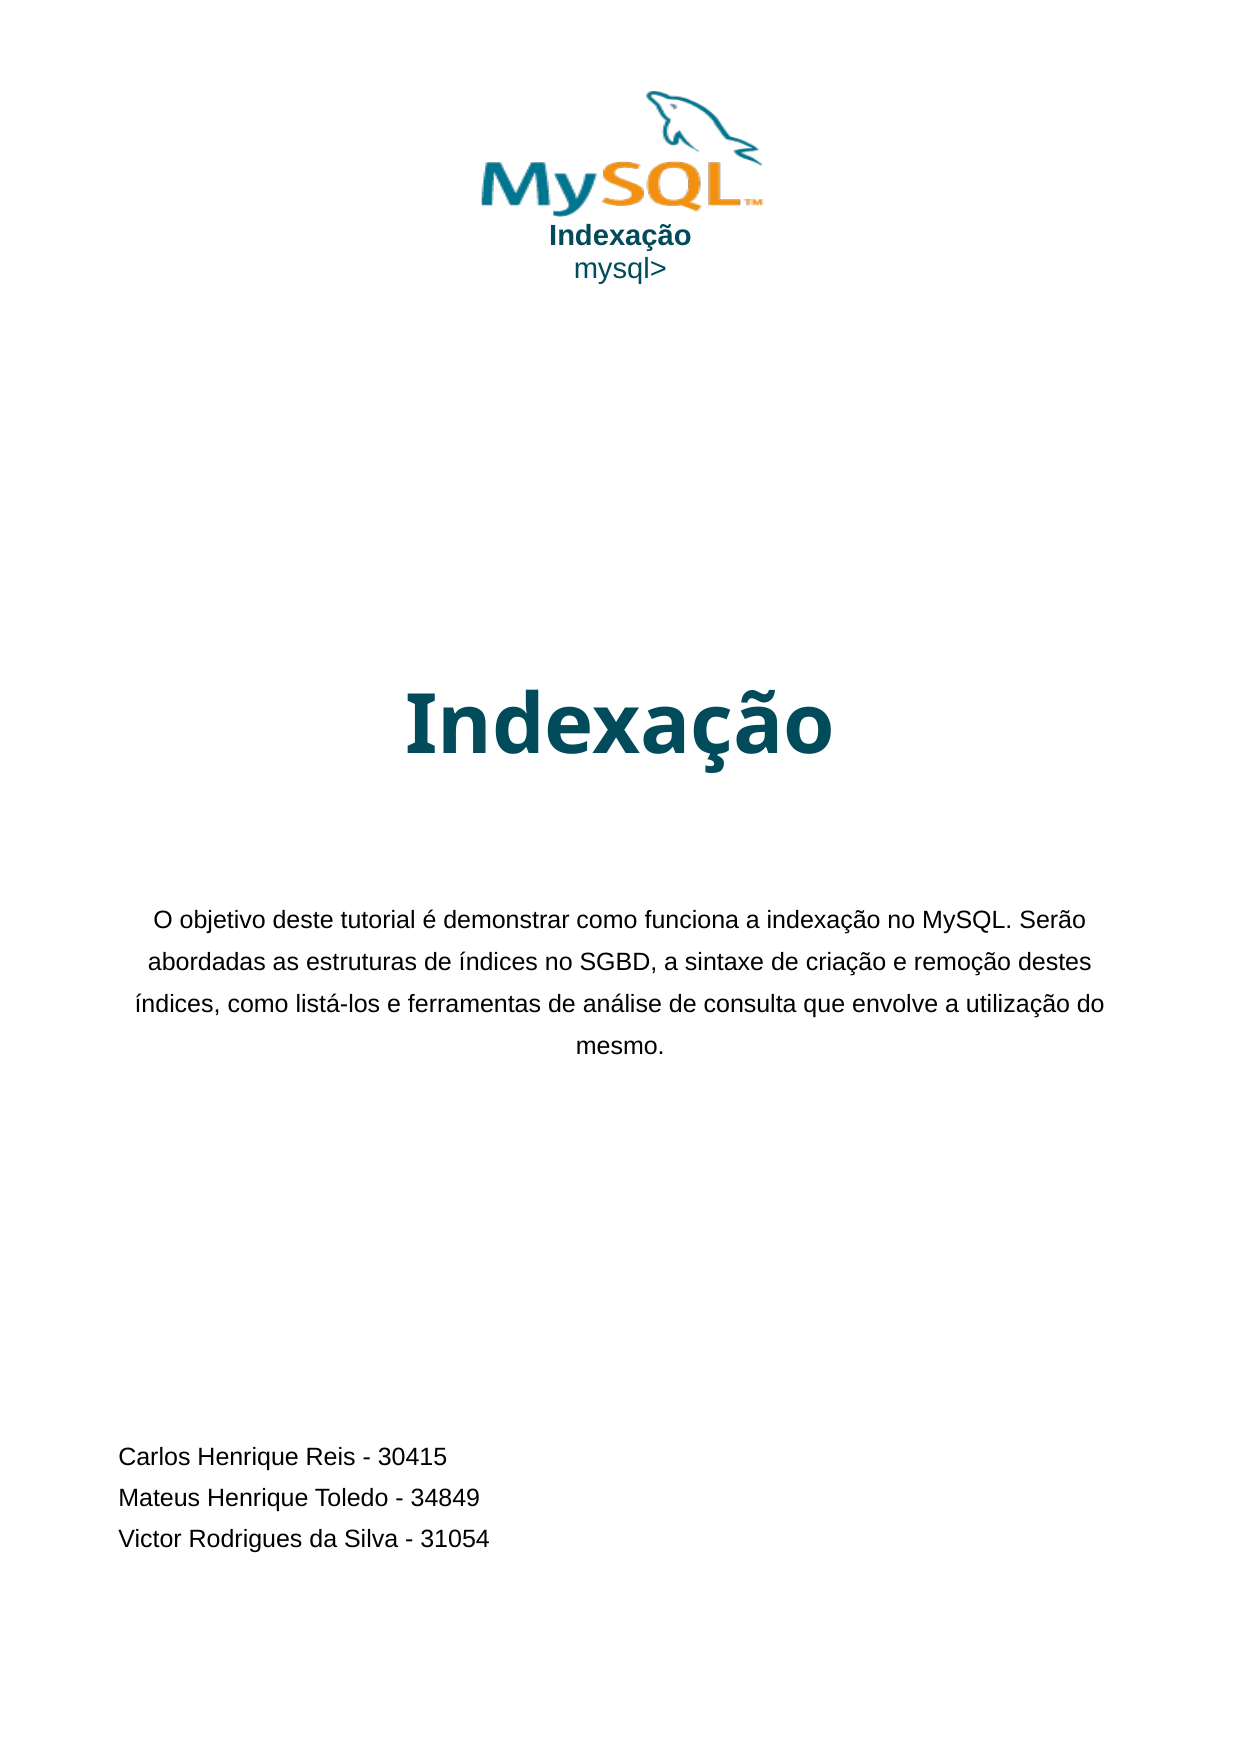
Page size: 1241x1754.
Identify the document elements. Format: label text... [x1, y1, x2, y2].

text O objetivo deste tutorial é demonstrar como funciona a indexação no MySQL. Serão abordadas as estruturas de índices no SGBD, a sintaxe de criação e remoção destes índices, como listá-los e ferramentas de análise de consulta que envolve a utilização do mesmo. [118, 903, 1122, 1062]
text Carlos Henrique Reis - 30415 [118, 1440, 1122, 1472]
text Mateus Henrique Toledo - 34849 [118, 1481, 1122, 1513]
text Victor Rodrigues da Silva - 31054 [118, 1522, 1122, 1554]
picture [474, 88, 767, 218]
text Indexação [118, 657, 1122, 787]
